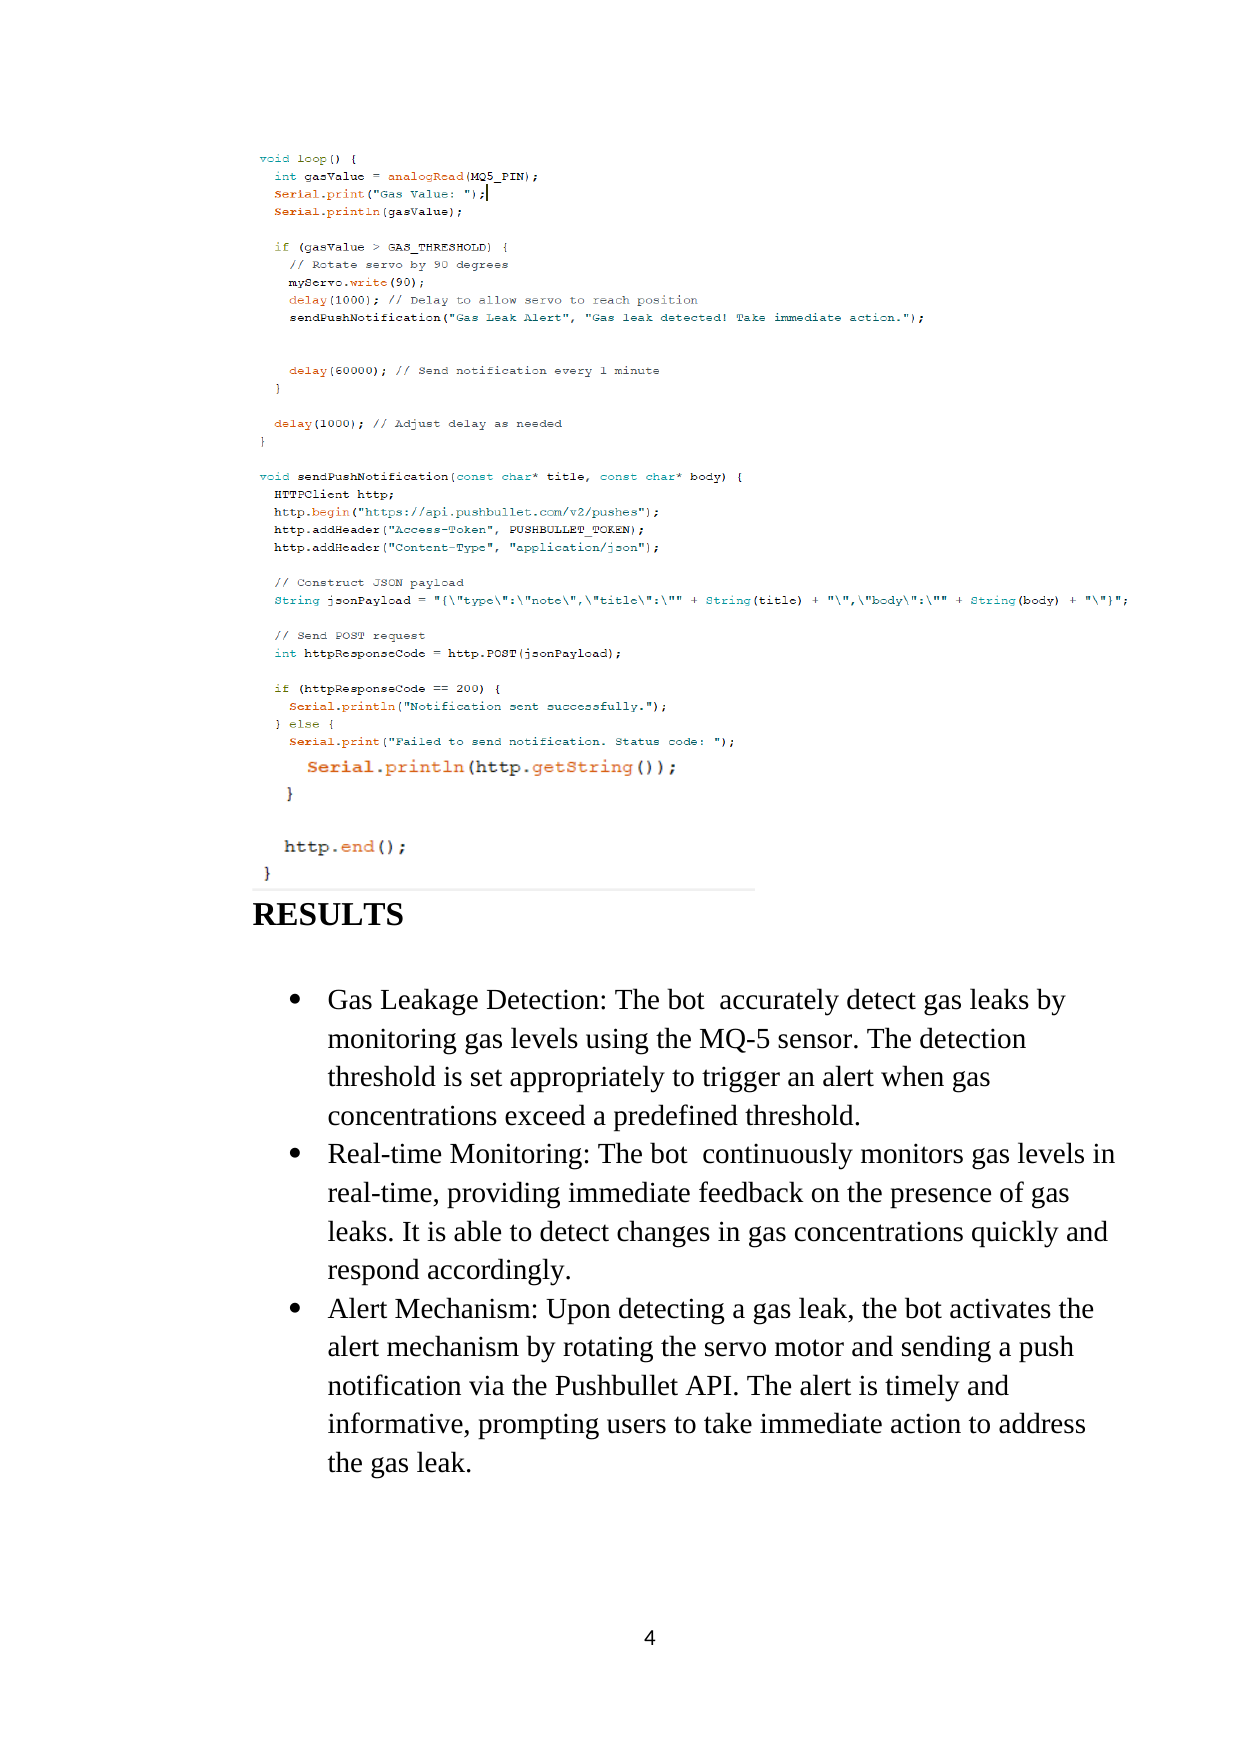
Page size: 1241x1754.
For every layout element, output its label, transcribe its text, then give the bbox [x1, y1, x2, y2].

list Real-time Monitoring: The bot continuously monitors gas levels in real-time, providing immediate feedback on the presence of gas leaks. It is able to detect changes in gas concentrations quickly and respond accordingly. [290, 1137, 1122, 1286]
picture [252, 150, 1198, 754]
picture [252, 757, 755, 891]
list Gas Leakage Detection: The bot accurately detect gas leaks by monitoring gas levels using the MQ-5 sensor. The detection threshold is set appropriately to trigger an alert when gas concentrations exceed a predefined threshold. [290, 982, 1122, 1132]
list RESULTS [252, 894, 1122, 933]
list Alert Mechanism: Upon detecting a gas leak, the bot activates the alert mechanism by rotating the servo motor and sending a push notification via the Pushbullet API. The alert is timely and informative, prompting users to take immediate action to address the gas leak. [290, 1291, 1122, 1479]
